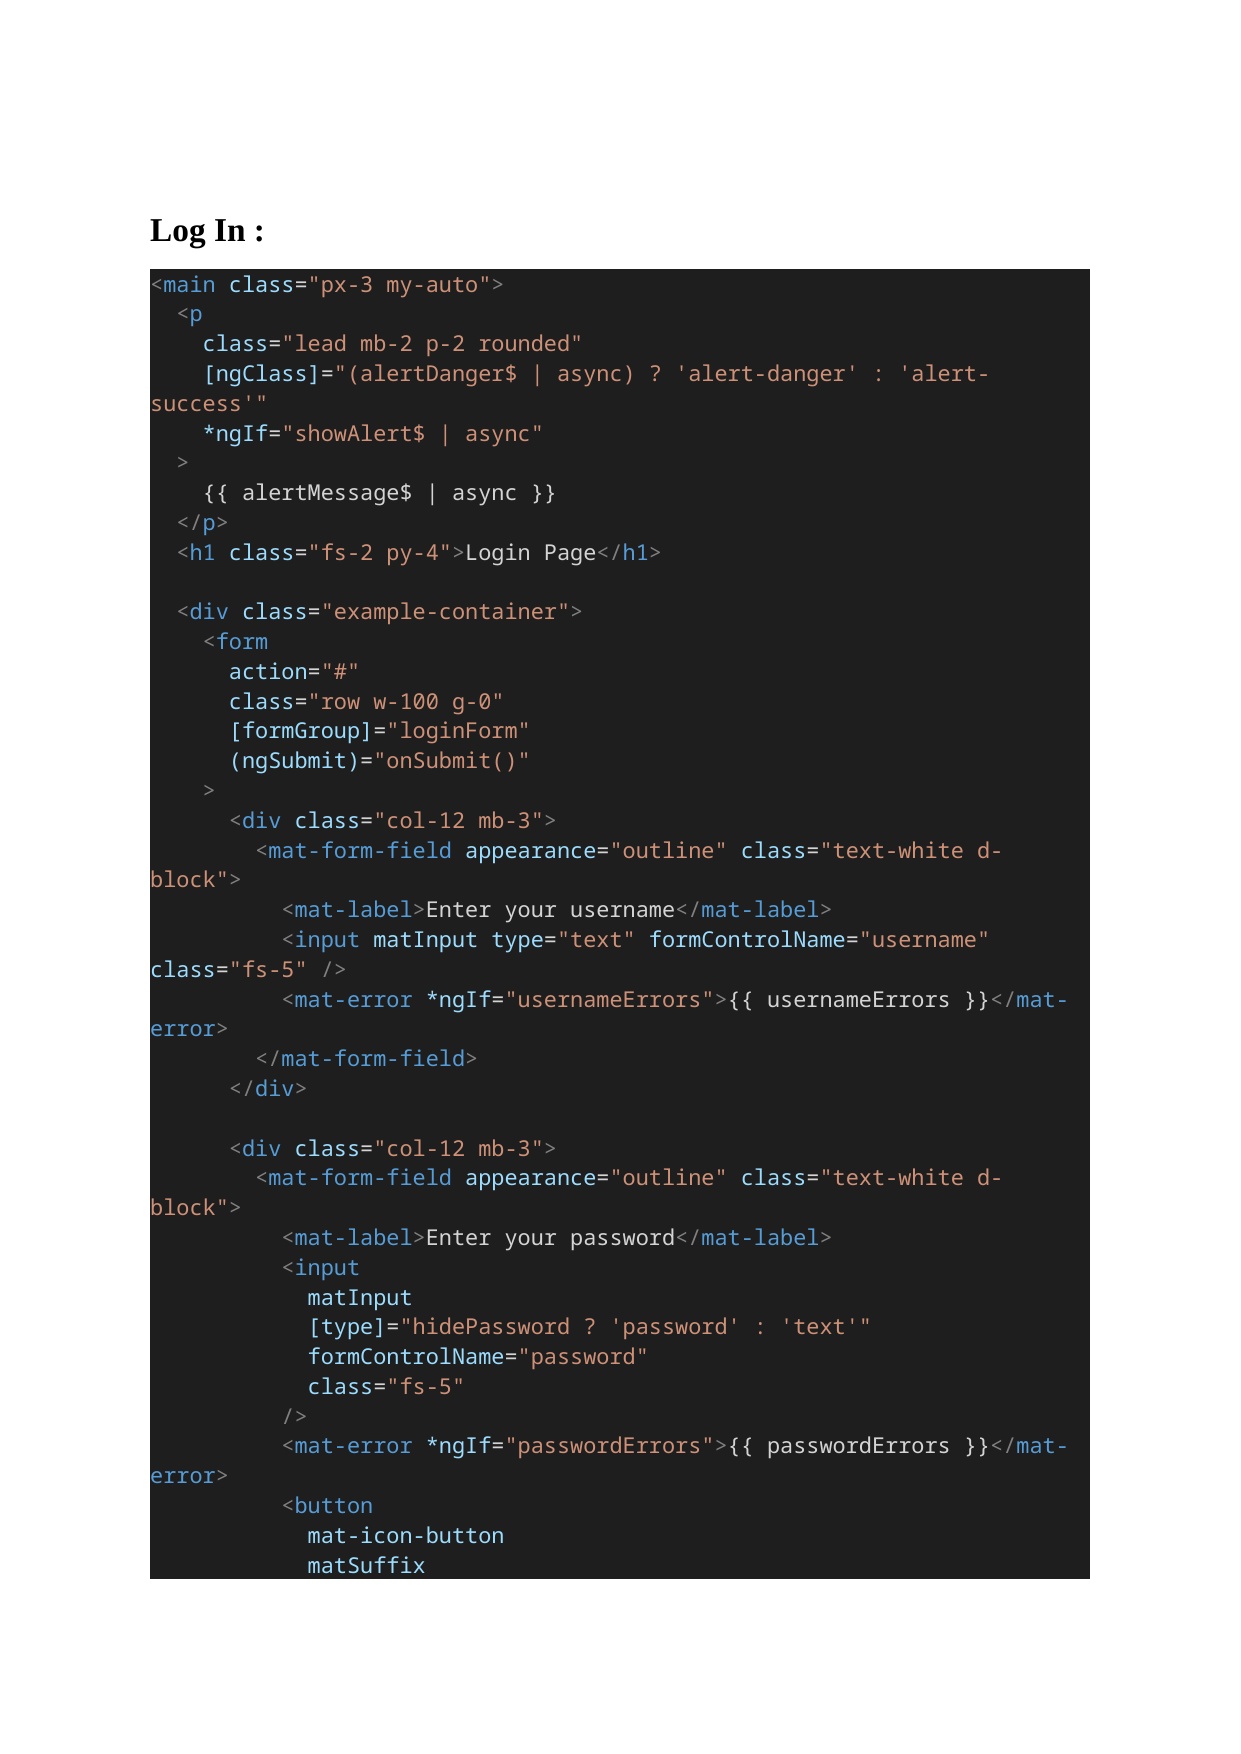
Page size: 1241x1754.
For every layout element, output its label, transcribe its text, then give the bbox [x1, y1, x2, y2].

text </p> [150, 507, 1090, 537]
text class="row w-100 g-0" [150, 686, 1090, 716]
text mat-icon-button [150, 1520, 1090, 1550]
text <div class="col-12 mb-3"> [150, 805, 1090, 835]
text Log In : [150, 211, 1090, 249]
text <input [150, 1252, 1090, 1282]
text [ngClass]="(alertDanger$ | async) ? 'alert-danger' : 'alert-success'" [150, 358, 1090, 418]
text (ngSubmit)="onSubmit()" [150, 745, 1090, 775]
text formControlName="password" [150, 1341, 1090, 1371]
text <h1 class="fs-2 py-4">Login Page</h1> [150, 537, 1090, 567]
text <form [150, 626, 1090, 656]
text <mat-error *ngIf="usernameErrors">{{ usernameErrors }}</mat-error> [150, 984, 1090, 1043]
text <button [150, 1490, 1090, 1520]
text class="fs-5" [150, 1371, 1090, 1401]
text action="#" [150, 656, 1090, 686]
text <main class="px-3 my-auto"> [150, 269, 1090, 298]
text </div> [150, 1073, 1090, 1103]
text [type]="hidePassword ? 'password' : 'text'" [150, 1311, 1090, 1341]
text <mat-form-field appearance="outline" class="text-white d-block"> [150, 1162, 1090, 1222]
text [formGroup]="loginForm" [150, 716, 1090, 745]
text <input matInput type="text" formControlName="username" class="fs-5" /> [150, 924, 1090, 984]
text /> [150, 1401, 1090, 1431]
text <mat-error *ngIf="passwordErrors">{{ passwordErrors }}</mat-error> [150, 1431, 1090, 1490]
text </mat-form-field> [150, 1043, 1090, 1073]
text <div class="example-container"> [150, 596, 1090, 626]
text <mat-form-field appearance="outline" class="text-white d-block"> [150, 835, 1090, 894]
text class="lead mb-2 p-2 rounded" [150, 328, 1090, 358]
text <div class="col-12 mb-3"> [150, 1133, 1090, 1162]
text matInput [150, 1282, 1090, 1311]
text *ngIf="showAlert$ | async" [150, 418, 1090, 447]
text > [150, 775, 1090, 805]
text > [150, 447, 1090, 477]
text matSuffix [150, 1550, 1090, 1579]
text <mat-label>Enter your username</mat-label> [150, 894, 1090, 924]
text {{ alertMessage$ | async }} [150, 477, 1090, 507]
text <mat-label>Enter your password</mat-label> [150, 1222, 1090, 1252]
text <p [150, 298, 1090, 328]
